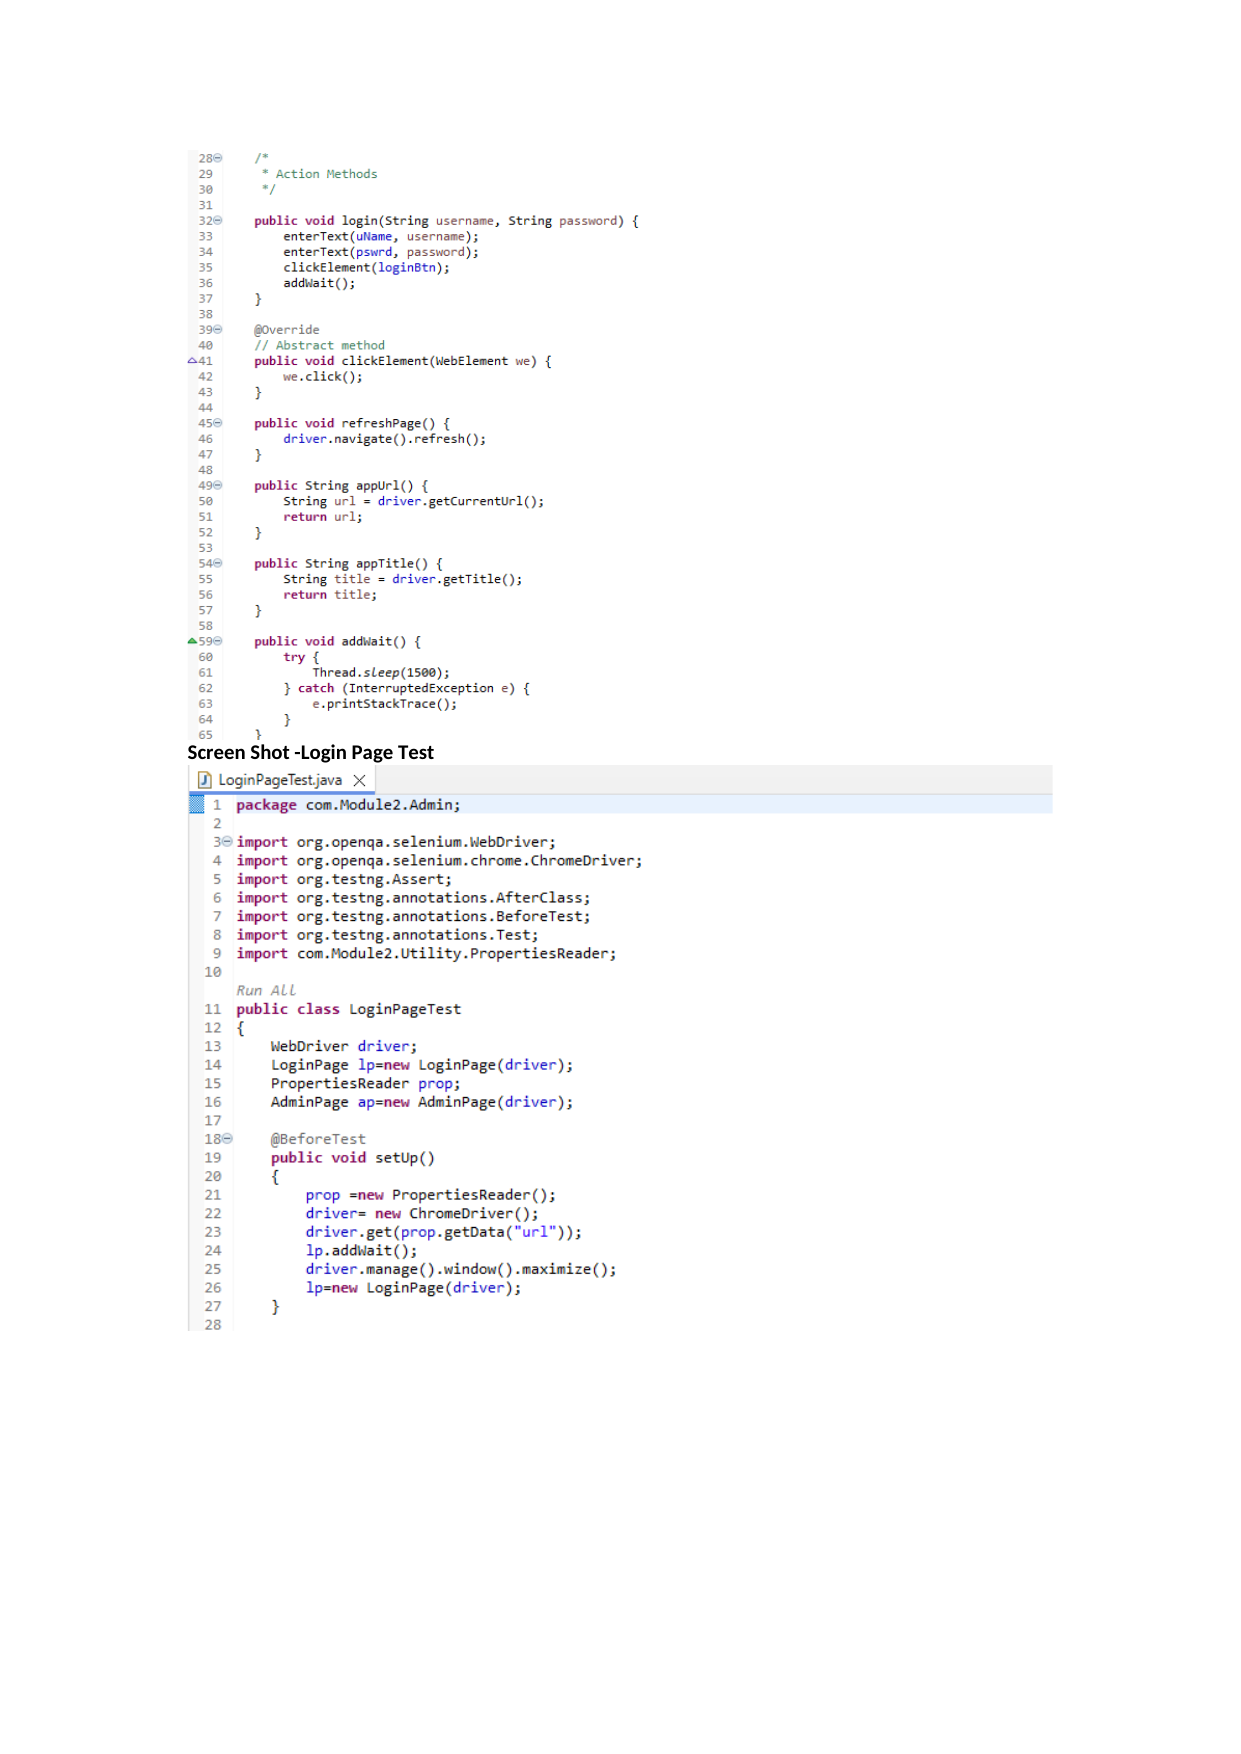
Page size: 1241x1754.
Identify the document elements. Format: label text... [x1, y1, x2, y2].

list Screen Shot -Login Page Test [187, 740, 1053, 765]
picture [187, 150, 1053, 740]
picture [187, 765, 1053, 1331]
